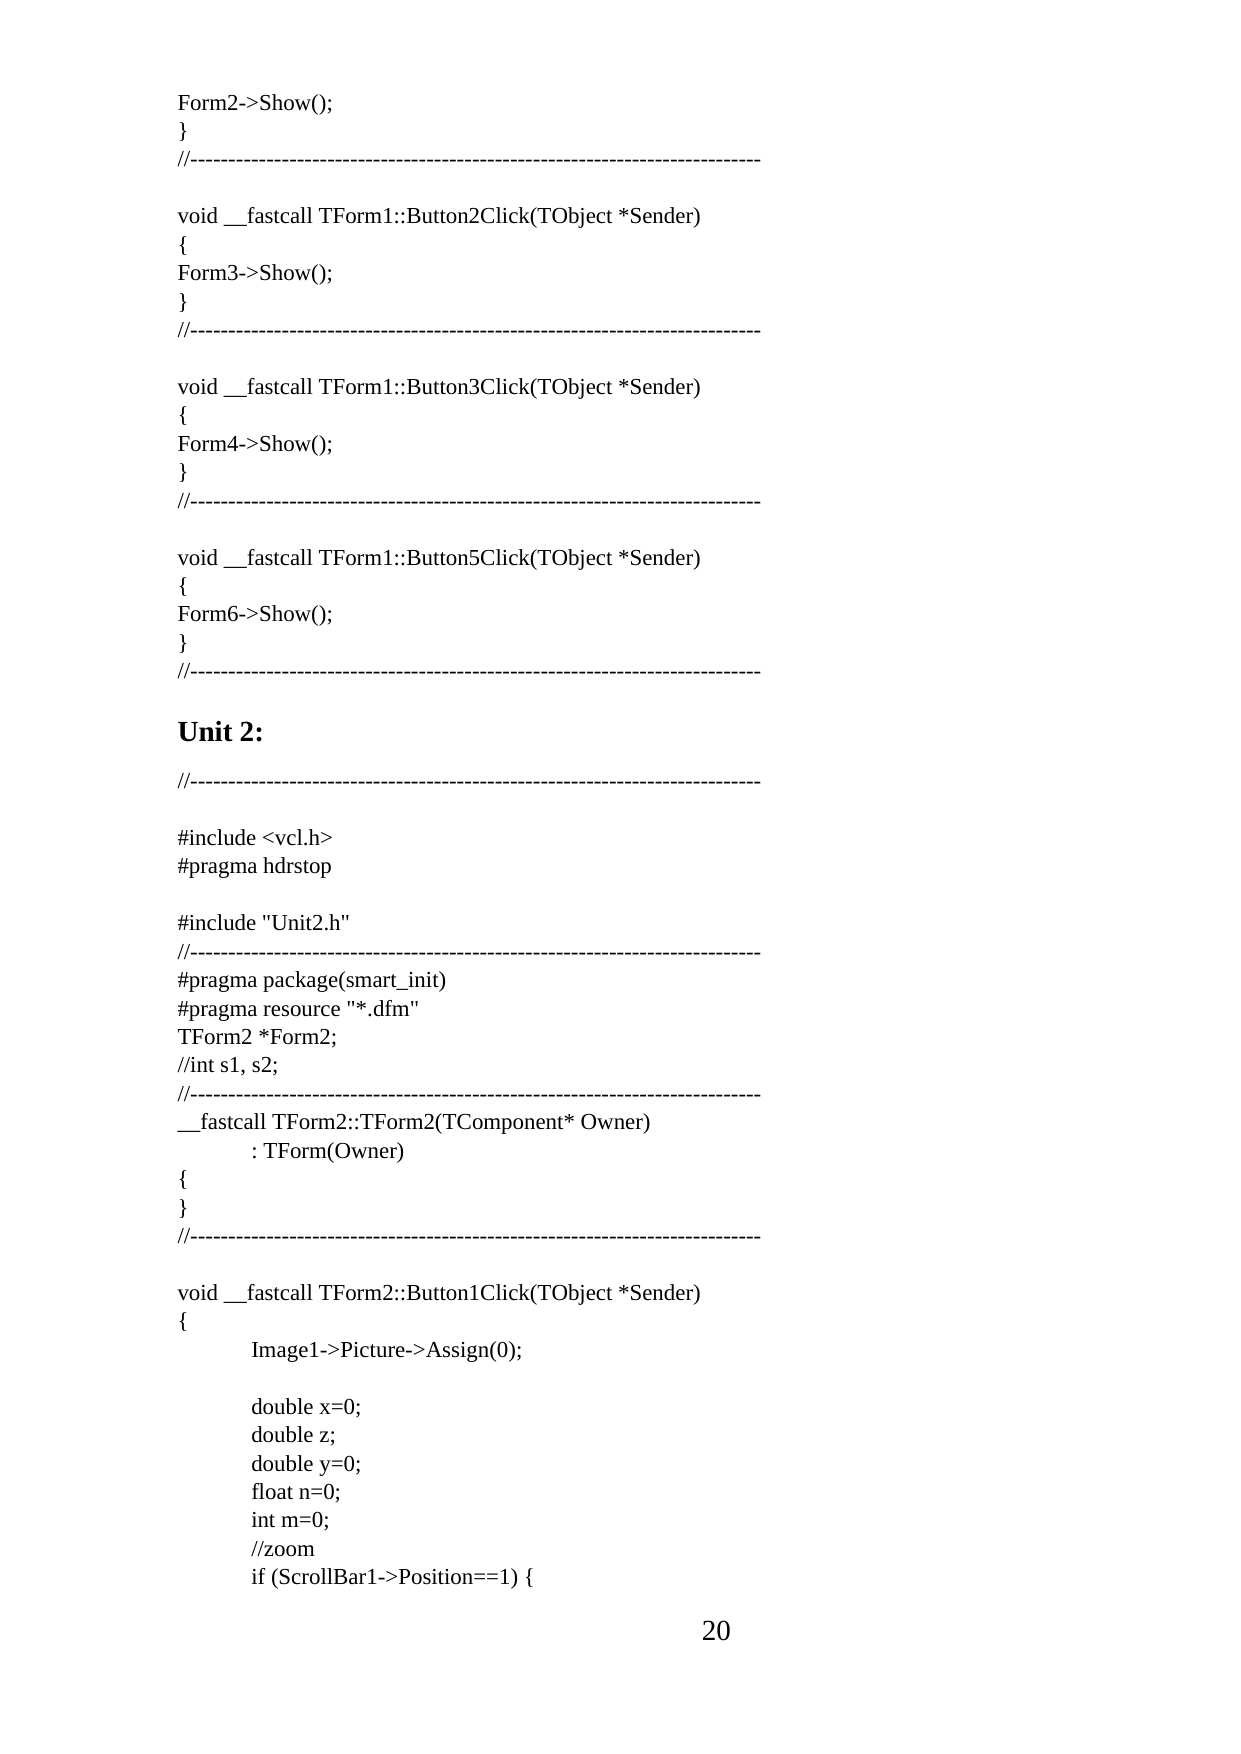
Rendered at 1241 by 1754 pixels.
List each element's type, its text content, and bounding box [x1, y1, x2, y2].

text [177, 146, 1181, 172]
text #include "Unit2.h" [177, 909, 1181, 936]
text void __fastcall TForm1::Button3Click(TObject *Sender) [177, 373, 1181, 399]
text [177, 316, 1181, 342]
text Form3->Show(); [177, 259, 1181, 286]
text //zoom [177, 1535, 1181, 1561]
text //int s1, s2; [177, 1051, 1181, 1078]
text Form2->Show(); [177, 89, 1181, 115]
text } [177, 288, 1181, 314]
text } [177, 458, 1181, 485]
text int m=0; [177, 1506, 1181, 1533]
text double y=0; [177, 1449, 1181, 1476]
text Form6->Show(); [177, 601, 1181, 627]
text #pragma package(smart_init) [177, 966, 1181, 992]
text //--------------------------------------------------------------------------- [177, 1080, 1181, 1106]
text { [177, 231, 1181, 257]
text { [177, 572, 1181, 598]
text TForm2 *Form2; [177, 1023, 1181, 1049]
text Form4->Show(); [177, 430, 1181, 456]
text //--------------------------------------------------------------------------- [177, 767, 1181, 793]
text : TForm(Owner) [177, 1137, 1181, 1163]
text { [177, 401, 1181, 428]
text { [177, 1307, 1181, 1334]
text } [177, 117, 1181, 143]
text float n=0; [177, 1478, 1181, 1504]
text double z; [177, 1421, 1181, 1447]
text void __fastcall TForm2::Button1Click(TObject *Sender) [177, 1279, 1181, 1305]
text //--------------------------------------------------------------------------- [177, 657, 1181, 684]
text #pragma resource "*.dfm" [177, 994, 1181, 1021]
text #pragma hdrstop [177, 852, 1181, 879]
text Unit 2: [177, 714, 1181, 748]
text void __fastcall TForm1::Button5Click(TObject *Sender) [177, 544, 1181, 570]
text { [177, 1165, 1181, 1192]
text //--------------------------------------------------------------------------- [177, 487, 1181, 513]
text #include <vcl.h> [177, 824, 1181, 850]
text Image1->Picture->Assign(0); [177, 1336, 1181, 1362]
text double x=0; [177, 1393, 1181, 1419]
text //--------------------------------------------------------------------------- [177, 1222, 1181, 1248]
text } [177, 629, 1181, 655]
text if (ScrollBar1->Position==1) { [177, 1563, 1181, 1590]
text //--------------------------------------------------------------------------- [177, 938, 1181, 964]
text __fastcall TForm2::TForm2(TComponent* Owner) [177, 1108, 1181, 1135]
text void __fastcall TForm1::Button2Click(TObject *Sender) [177, 202, 1181, 229]
text } [177, 1194, 1181, 1220]
